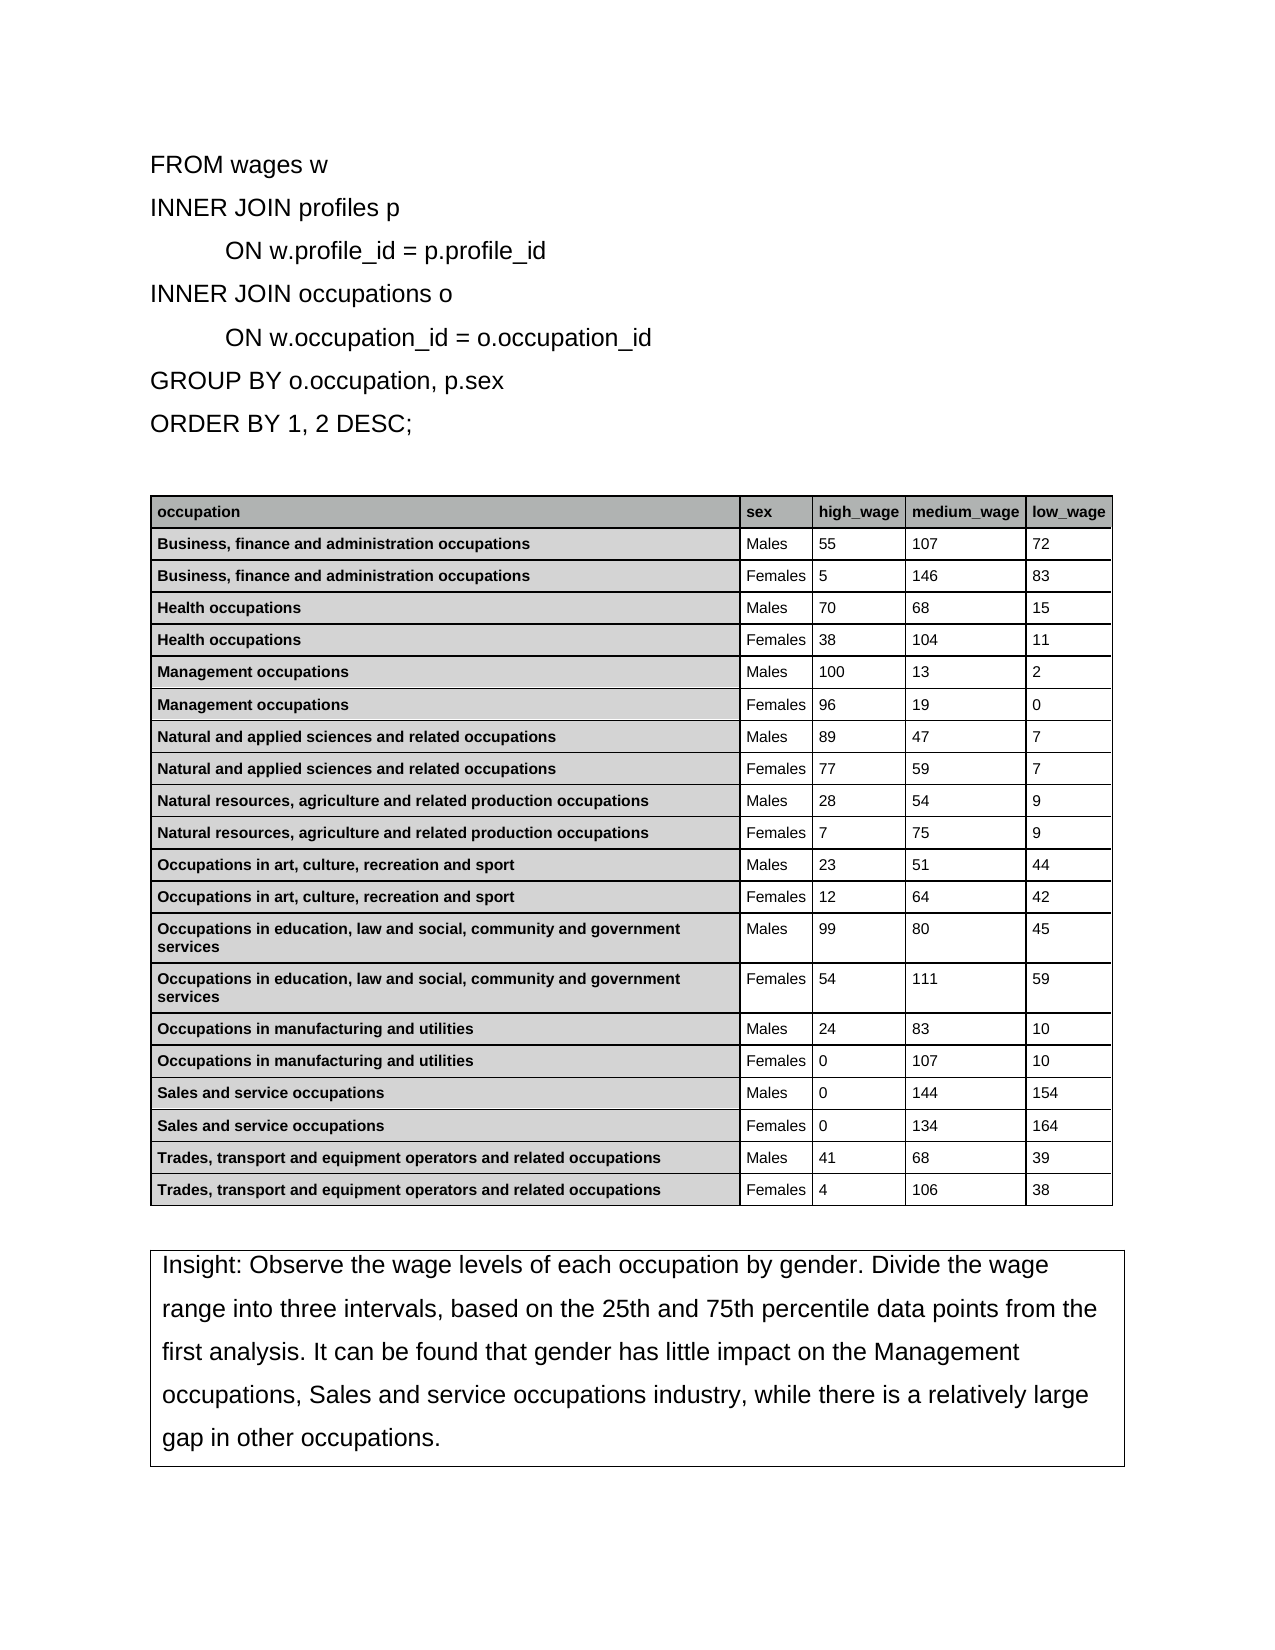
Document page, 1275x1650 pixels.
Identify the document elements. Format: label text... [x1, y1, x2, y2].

table_cell 0 [813, 1046, 905, 1076]
text INNER JOIN occupations o [150, 279, 1125, 308]
text ORDER BY 1, 2 DESC; [150, 409, 1125, 437]
table_cell 99 [813, 914, 905, 962]
table_cell Natural and applied sciences and related occupations [152, 721, 739, 752]
table_cell Natural resources, agriculture and related production occupations [152, 785, 739, 816]
table_cell 54 [906, 785, 1025, 816]
table_header medium_wage [906, 497, 1025, 527]
table_cell 72 [1027, 527, 1112, 559]
table_cell 134 [906, 1110, 1025, 1141]
table_cell Sales and service occupations [152, 1078, 739, 1108]
text GROUP BY o.occupation, p.sex [150, 366, 1125, 394]
table_cell 104 [906, 625, 1025, 655]
table_cell 23 [813, 850, 905, 880]
table_cell Occupations in art, culture, recreation and sport [152, 882, 739, 912]
table_cell 100 [813, 657, 905, 687]
table_cell Males [741, 593, 812, 623]
table_cell Males [741, 1142, 812, 1173]
table_cell Occupations in manufacturing and utilities [152, 1014, 739, 1044]
table_cell 9 [1027, 784, 1112, 816]
table_cell 64 [906, 882, 1025, 912]
table_cell 107 [906, 1046, 1025, 1076]
table_cell 70 [813, 593, 905, 623]
table_cell Females [741, 1046, 812, 1076]
table_cell 45 [1027, 912, 1112, 962]
table_cell 83 [906, 1014, 1025, 1044]
table_cell 68 [906, 1142, 1025, 1173]
text ON w.profile_id = p.profile_id [150, 236, 1125, 265]
table_cell 80 [906, 914, 1025, 962]
table_cell Natural resources, agriculture and related production occupations [152, 817, 739, 848]
table_cell Females [741, 689, 812, 719]
table_cell 24 [813, 1014, 905, 1044]
table_cell Females [741, 1174, 812, 1205]
table_cell Females [741, 964, 812, 1012]
table_cell Occupations in manufacturing and utilities [152, 1046, 739, 1076]
table_cell 12 [813, 882, 905, 912]
table_cell Trades, transport and equipment operators and related occupations [152, 1174, 739, 1205]
table_cell Females [741, 817, 812, 848]
table_cell Males [741, 914, 812, 962]
table_cell Females [741, 625, 812, 655]
table_cell Females [741, 753, 812, 784]
table_header low_wage [1027, 497, 1112, 527]
table_cell 0 [1027, 688, 1112, 719]
table_cell 2 [1027, 655, 1112, 687]
table_header high_wage [813, 497, 905, 527]
table_cell 51 [906, 850, 1025, 880]
table_cell Health occupations [152, 593, 739, 623]
table_header occupation [152, 497, 739, 527]
text ON w.occupation_id = o.occupation_id [150, 322, 1125, 351]
table_cell 19 [906, 689, 1025, 719]
table_cell 0 [813, 1078, 905, 1108]
table_cell 10 [1027, 1012, 1112, 1044]
table_cell 54 [813, 964, 905, 1012]
table_cell 68 [906, 593, 1025, 623]
table_cell Males [741, 1014, 812, 1044]
table_cell 41 [813, 1142, 905, 1173]
table_cell 4 [813, 1174, 905, 1205]
table_cell 42 [1027, 880, 1112, 912]
table_cell 75 [906, 817, 1025, 848]
table_cell 144 [906, 1078, 1025, 1108]
table_cell 59 [906, 753, 1025, 784]
table_cell 0 [813, 1110, 905, 1141]
table_cell 83 [1027, 559, 1112, 591]
table_cell 55 [813, 529, 905, 559]
table_cell Natural and applied sciences and related occupations [152, 753, 739, 784]
table_cell Management occupations [152, 657, 739, 687]
table_cell 13 [906, 657, 1025, 687]
table_cell Males [741, 850, 812, 880]
table_cell 38 [1027, 1173, 1112, 1205]
table_cell Occupations in art, culture, recreation and sport [152, 850, 739, 880]
table_cell 146 [906, 561, 1025, 591]
table_cell 77 [813, 753, 905, 784]
table_cell Business, finance and administration occupations [152, 561, 739, 591]
table_cell 106 [906, 1174, 1025, 1205]
table_cell Management occupations [152, 689, 739, 719]
table_cell Health occupations [152, 625, 739, 655]
table_cell Males [741, 657, 812, 687]
table_cell 7 [1027, 720, 1112, 752]
table_cell Females [741, 882, 812, 912]
table_cell 9 [1027, 816, 1112, 848]
table_cell Occupations in education, law and social, community and government services [152, 964, 739, 1012]
table_cell Males [741, 785, 812, 816]
table_cell 111 [906, 964, 1025, 1012]
text FROM wages w [150, 150, 1125, 179]
table_cell Females [741, 561, 812, 591]
table_cell 11 [1027, 623, 1112, 655]
table_cell Business, finance and administration occupations [152, 529, 739, 559]
table_cell 39 [1027, 1141, 1112, 1173]
table_cell 7 [1027, 752, 1112, 784]
table_cell 47 [906, 721, 1025, 752]
table_cell 7 [813, 817, 905, 848]
table_cell 28 [813, 785, 905, 816]
table_cell 164 [1027, 1109, 1112, 1141]
table_cell 154 [1027, 1076, 1112, 1108]
table_cell Males [741, 1078, 812, 1108]
table_cell 107 [906, 529, 1025, 559]
table_cell 10 [1027, 1044, 1112, 1076]
table_cell Trades, transport and equipment operators and related occupations [152, 1142, 739, 1173]
table_header Insight: Observe the wage levels of each occupation by gender. Divide the wage range into three intervals, based on the 25th and 75th percentile data points from the first analysis. It can be found that gender has little impact on the Management occupations, Sales and service occupations industry, while there is a relatively large gap in other occupations. [151, 1251, 1124, 1466]
table_cell 89 [813, 721, 905, 752]
table_header sex [741, 497, 812, 527]
table_cell 38 [813, 625, 905, 655]
table_cell Males [741, 721, 812, 752]
table_cell 59 [1027, 962, 1112, 1012]
table_cell Sales and service occupations [152, 1110, 739, 1141]
table_cell Males [741, 529, 812, 559]
table_cell 44 [1027, 848, 1112, 880]
table_cell Females [741, 1110, 812, 1141]
table_cell Occupations in education, law and social, community and government services [152, 914, 739, 962]
table_cell 15 [1027, 591, 1112, 623]
text INNER JOIN profiles p [150, 193, 1125, 222]
table_cell 96 [813, 689, 905, 719]
table_cell 5 [813, 561, 905, 591]
